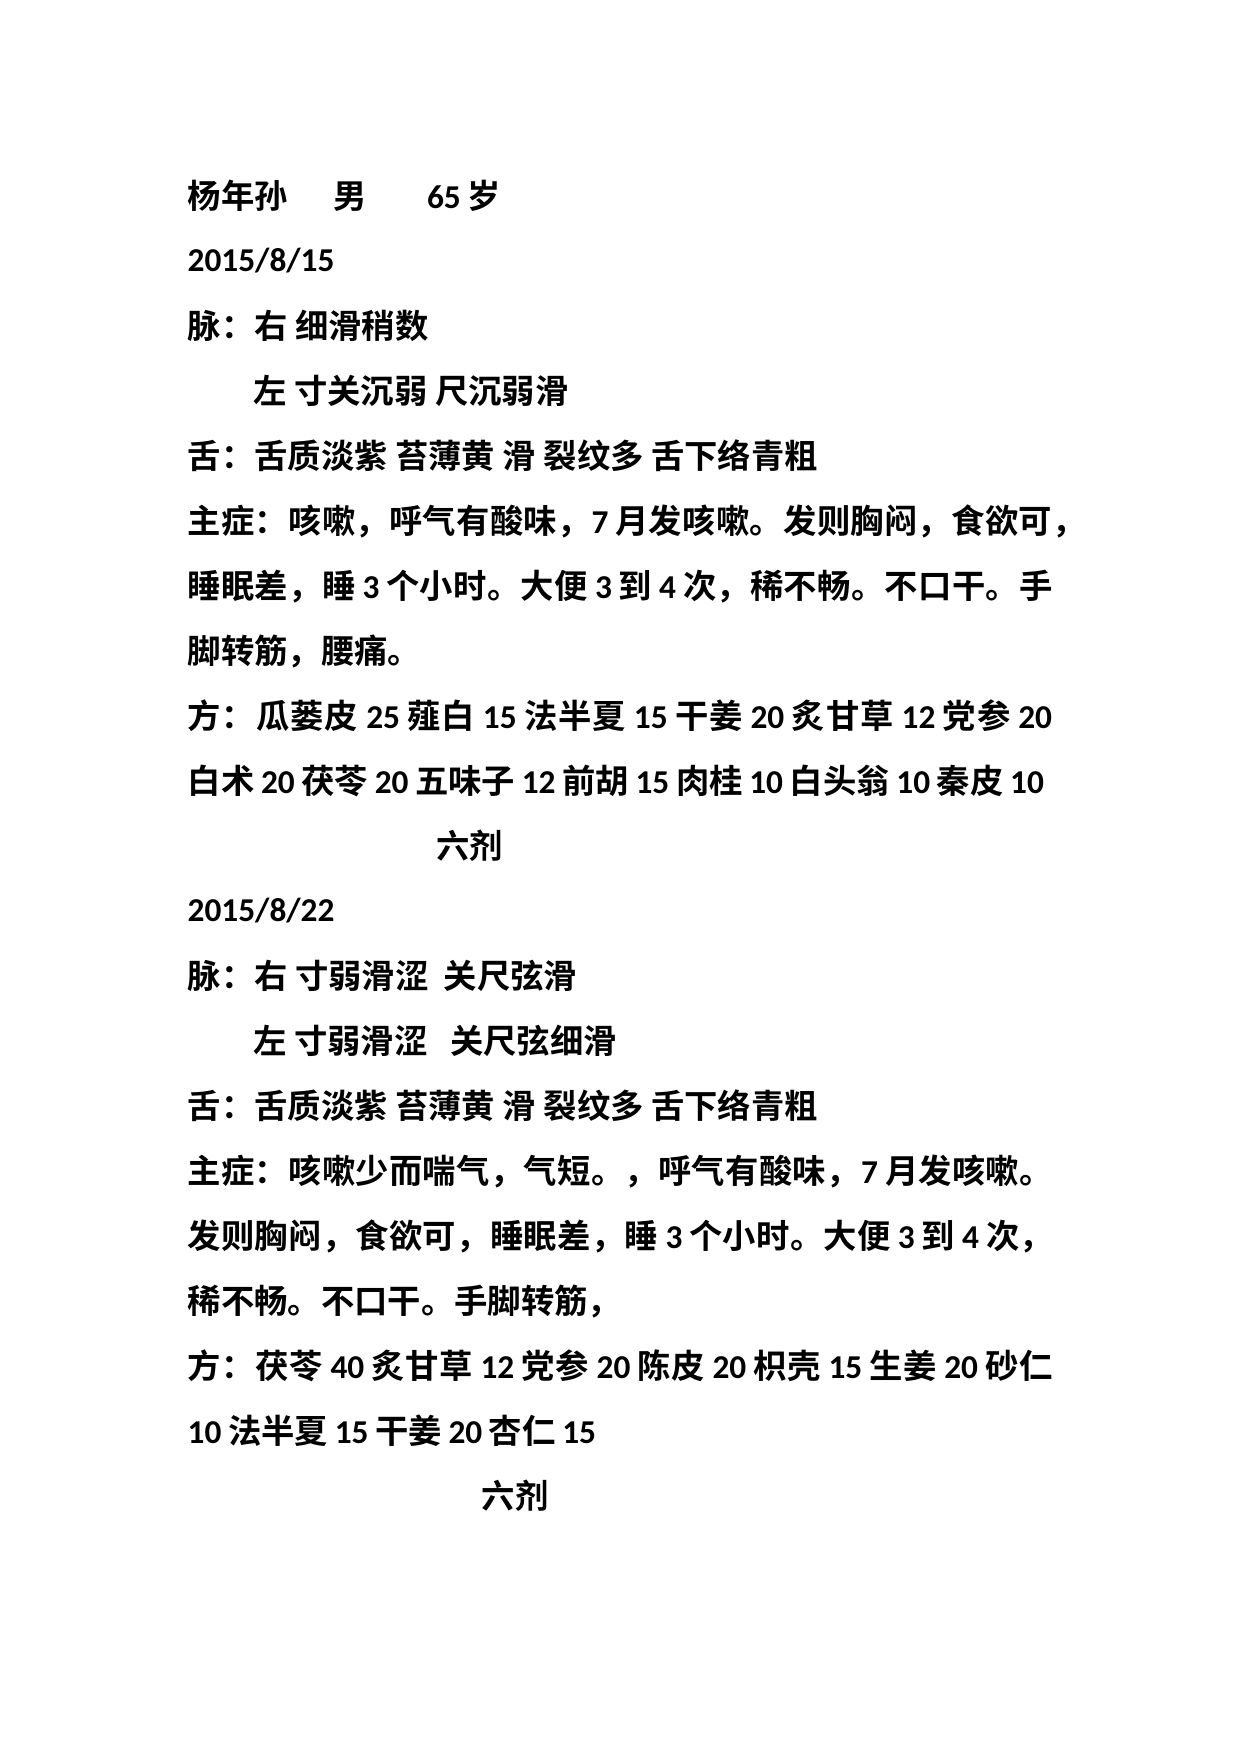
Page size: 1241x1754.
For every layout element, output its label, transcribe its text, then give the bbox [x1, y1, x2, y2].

text 主症：咳嗽，呼气有酸味，7月发咳嗽。发则胸闷，食欲可，睡眠差，睡3个小时。大便3到4次，稀不畅。不口干。手脚转筋，腰痛。 [187, 487, 1053, 682]
text 左 寸弱滑涩 关尺弦细滑 [187, 1007, 1053, 1072]
text 舌：舌质淡紫 苔薄黄 滑 裂纹多 舌下络青粗 [187, 422, 1053, 487]
text 脉：右 细滑稍数 [187, 292, 1053, 357]
text 脉：右 寸弱滑涩 关尺弦滑 [187, 942, 1053, 1007]
text 杨年孙 男 65岁 [187, 162, 1053, 227]
text 方：茯苓40炙甘草12党参20陈皮20枳壳15生姜20砂仁10法半夏15干姜20杏仁15 [187, 1332, 1053, 1462]
text 六剂 [187, 1462, 1053, 1527]
text 主症：咳嗽少而喘气，气短。，呼气有酸味，7月发咳嗽。发则胸闷，食欲可，睡眠差，睡3个小时。大便3到4次，稀不畅。不口干。手脚转筋， [187, 1137, 1053, 1332]
text 舌：舌质淡紫 苔薄黄 滑 裂纹多 舌下络青粗 [187, 1072, 1053, 1137]
text 2015/8/15 [187, 227, 1053, 292]
text 方：瓜蒌皮25薤白15法半夏15干姜20炙甘草12党参20白术20茯苓20五味子12前胡15肉桂10白头翁10秦皮10 [187, 682, 1053, 812]
text 六剂 [187, 812, 1053, 877]
text 左 寸关沉弱 尺沉弱滑 [187, 357, 1053, 422]
text 2015/8/22 [187, 877, 1053, 942]
